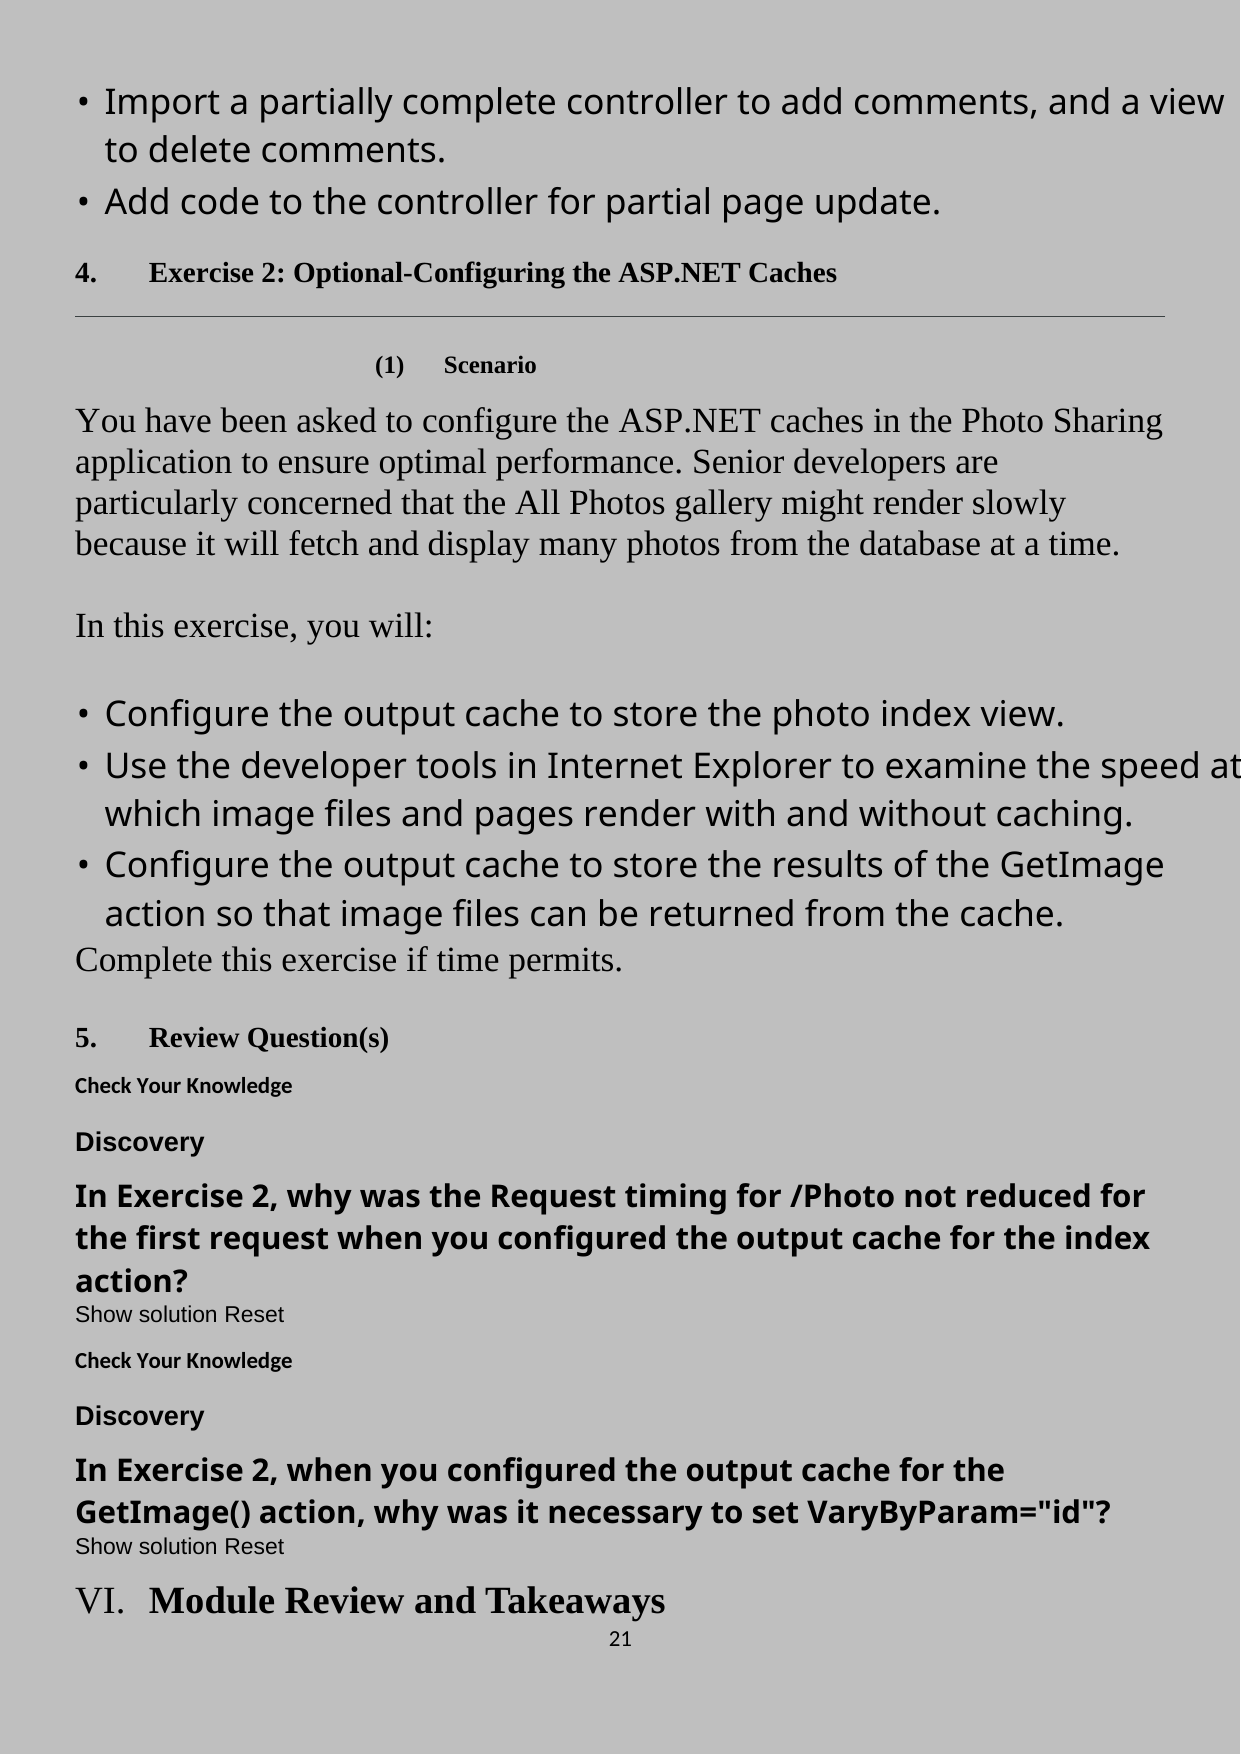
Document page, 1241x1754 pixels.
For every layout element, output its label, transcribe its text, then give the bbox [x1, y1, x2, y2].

table_cell • [75, 175, 103, 226]
subtitle Review Question(s) [75, 1020, 1165, 1054]
subtitle Exercise 2: Optional-Configuring the ASP.NET Caches [75, 255, 1165, 316]
table_cell • [75, 739, 103, 838]
table_cell Configure the output cache to store the results of the GetImage action so that image files can be returned from the cache. [103, 838, 1240, 938]
table_cell Add code to the controller for partial page update. [103, 175, 1240, 226]
text You have been asked to configure the ASP.NET caches in the Photo Sharing application to ensure optimal performance. Senior developers are particularly concerned that the All Photos gallery might render slowly because it will fetch and display many photos from the database at a time. [75, 400, 1165, 563]
text Discovery [75, 1392, 1165, 1431]
table_header • [75, 687, 103, 739]
text Check Your Knowledge [75, 1346, 1165, 1374]
text Show solution Reset [75, 1301, 1165, 1328]
text Complete this exercise if time permits. [75, 938, 1165, 979]
text Discovery [75, 1118, 1165, 1157]
subtitle Scenario [375, 346, 1165, 379]
text Check Your Knowledge [75, 1072, 1165, 1100]
text In Exercise 2, why was the Request timing for /Photo not reduced for the first request when you configured the output cache for the index action? [75, 1173, 1165, 1301]
table_cell • [75, 838, 103, 938]
table_header Configure the output cache to store the photo index view. [103, 687, 1240, 739]
text In Exercise 2, when you configured the output cache for the GetImage() action, why was it necessary to set VaryByParam="id"? [75, 1448, 1165, 1533]
table_cell Use the developer tools in Internet Explorer to examine the speed at which image files and pages render with and without caching. [103, 739, 1240, 838]
table_header • [75, 75, 103, 174]
text Show solution Reset [75, 1533, 1165, 1559]
text In this exercise, you will: [75, 605, 1165, 646]
subtitle Module Review and Takeaways [75, 1578, 1165, 1622]
table_header Import a partially complete controller to add comments, and a view to delete comments. [103, 75, 1240, 174]
